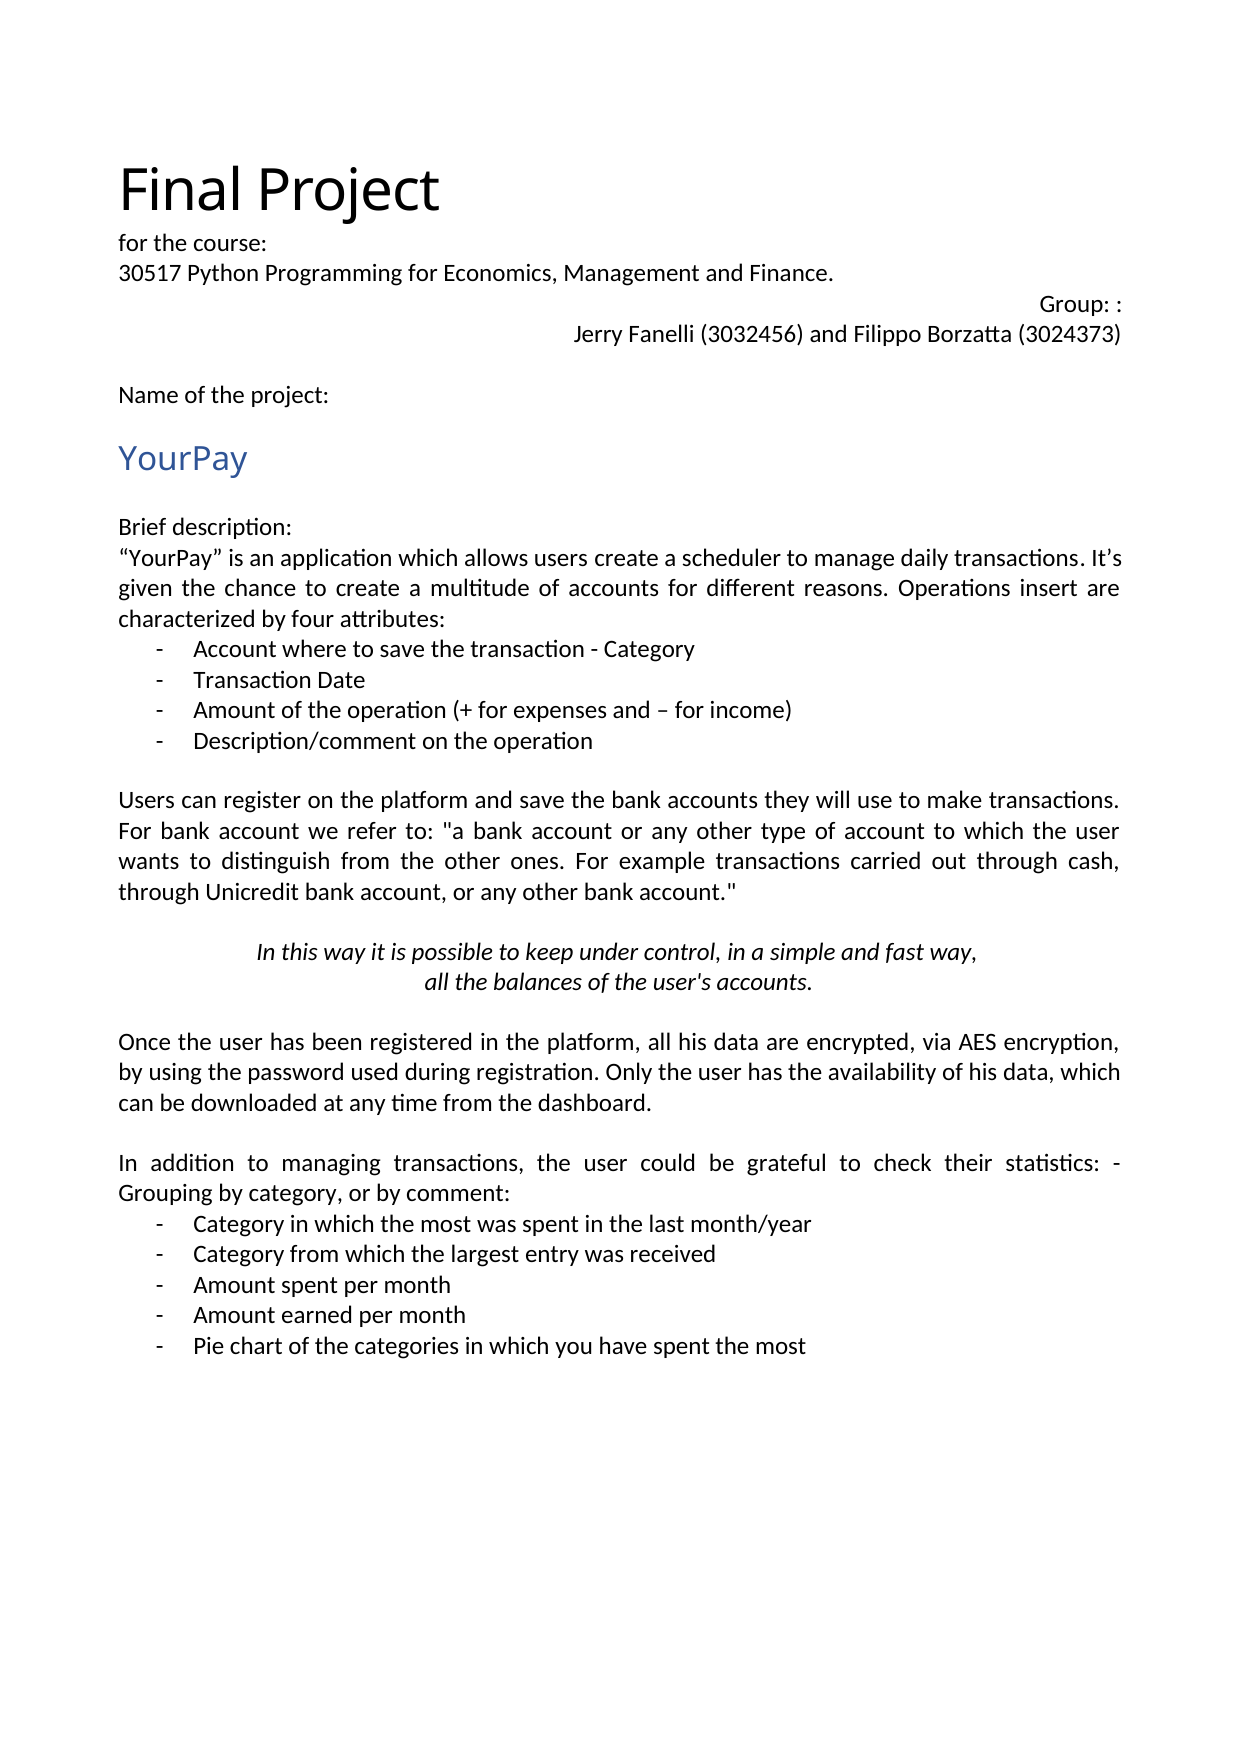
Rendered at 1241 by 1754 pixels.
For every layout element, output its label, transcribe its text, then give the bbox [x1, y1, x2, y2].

list Description/comment on the operation [156, 725, 1122, 755]
list Amount earned per month [156, 1299, 1122, 1330]
list Transaction Date [156, 664, 1122, 694]
text Name of the project: [118, 380, 1122, 410]
text In addition to managing transactions, the user could be grateful to check their statistics: - Grouping by category, or by comment: [118, 1147, 1122, 1208]
list Category in which the most was spent in the last month/year [156, 1208, 1122, 1238]
text Group: : [118, 288, 1122, 319]
list Amount spent per month [156, 1269, 1122, 1299]
text for the course: [118, 227, 1122, 258]
text In this way it is possible to keep under control, in a simple and fast way, all the balances of the user's accounts. [118, 936, 1122, 997]
text 30517 Python Programming for Economics, Management and Finance. [118, 258, 1122, 288]
text Users can register on the platform and save the bank accounts they will use to make transactions. For bank account we refer to: "a bank account or any other type of account to which the user wants to distinguish from the other ones. For example transactions carried out through cash, through Unicredit bank account, or any other bank account." [118, 784, 1122, 907]
text Jerry Fanelli (3032456) and Filippo Borzatta (3024373) [118, 319, 1122, 349]
list Category from which the largest entry was received [156, 1238, 1122, 1269]
text “YourPay” is an application which allows users create a scheduler to manage daily transactions. It’s given the chance to create a multitude of accounts for different reasons. Operations insert are characterized by four attributes: [118, 542, 1122, 633]
list Amount of the operation (+ for expenses and – for income) [156, 694, 1122, 725]
list Pie chart of the categories in which you have spent the most [156, 1330, 1122, 1360]
title Final Project [118, 148, 1122, 227]
list Account where to save the transaction - Category [156, 633, 1122, 664]
subtitle YourPay [118, 435, 1122, 481]
text Brief description: [118, 511, 1122, 542]
text Once the user has been registered in the platform, all his data are encrypted, via AES encryption, by using the password used during registration. Only the user has the availability of his data, which can be downloaded at any time from the dashboard. [118, 1026, 1122, 1117]
